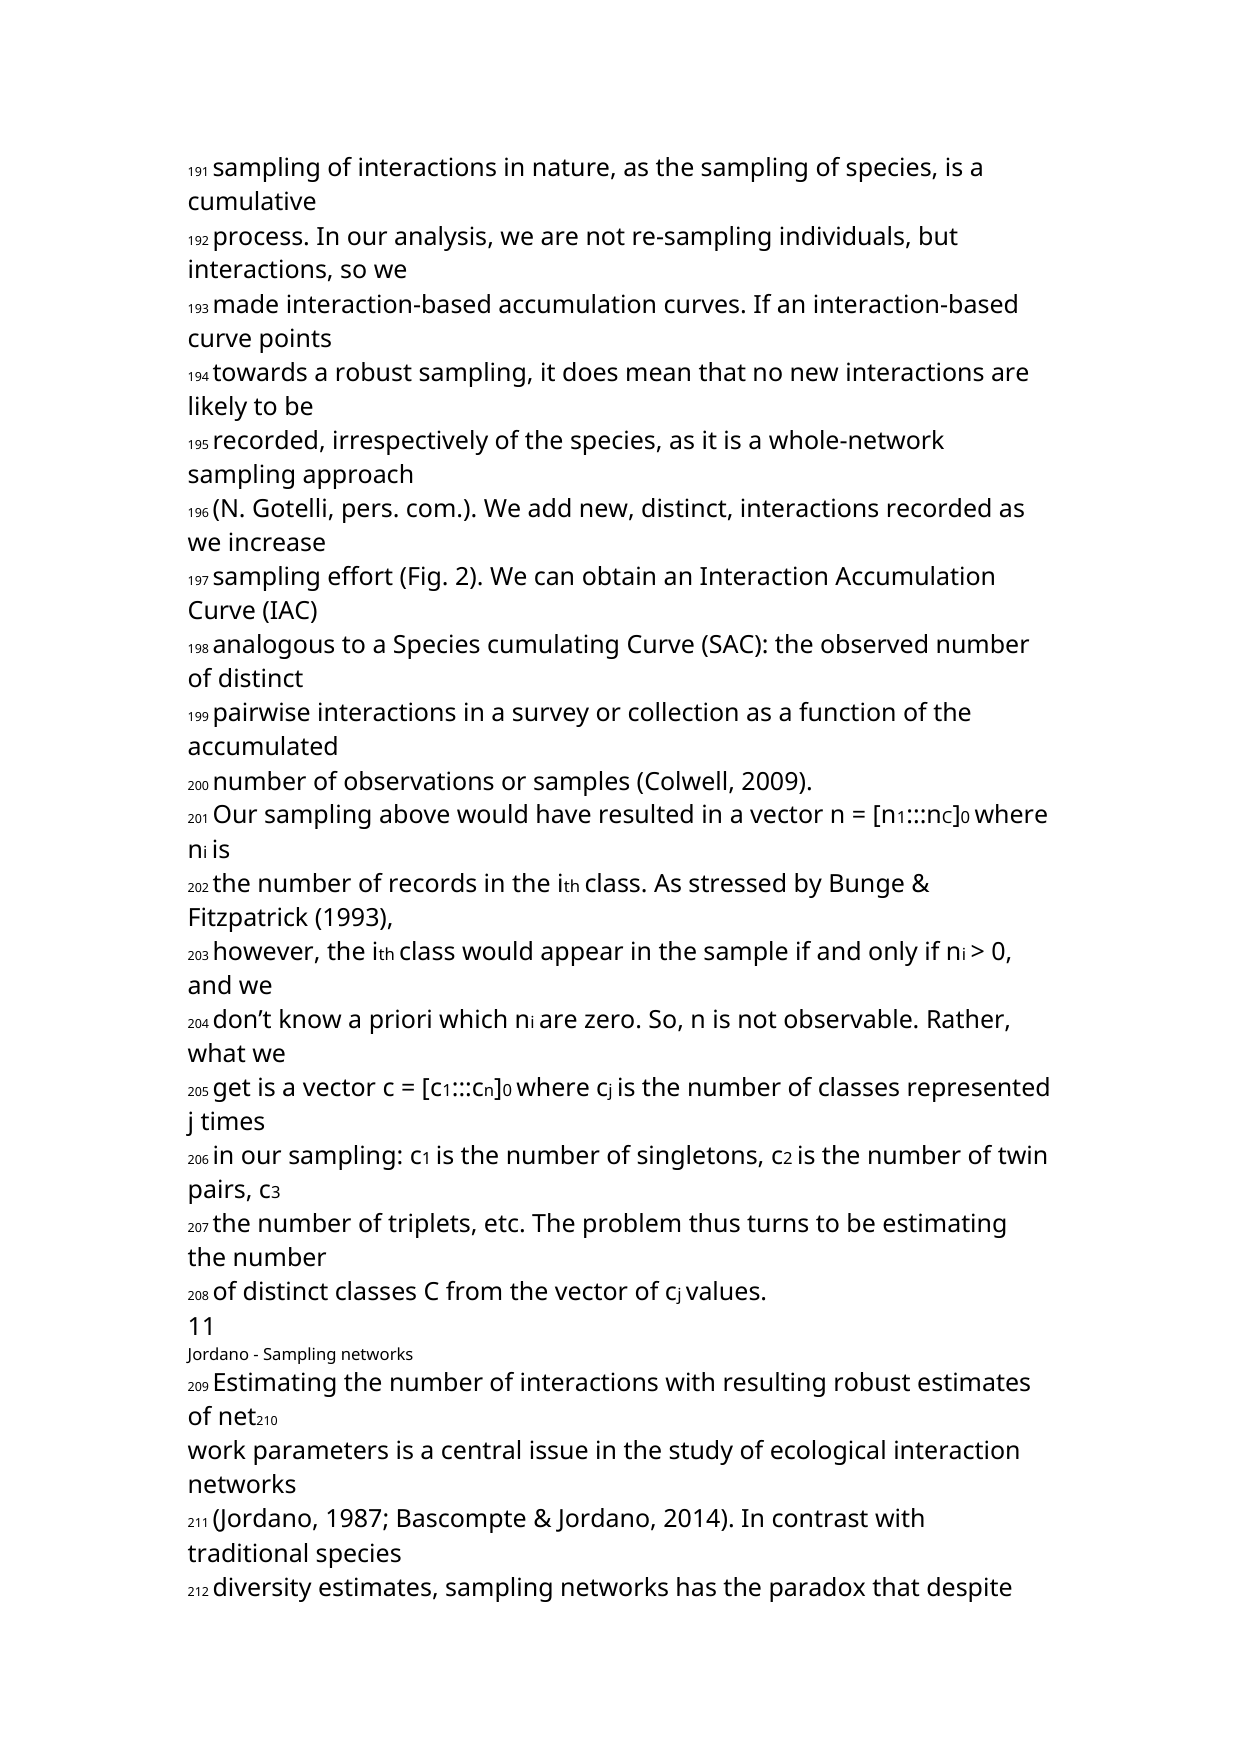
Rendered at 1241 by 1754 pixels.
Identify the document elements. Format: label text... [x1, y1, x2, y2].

text 193 made interaction-based accumulation curves. If an interaction-based curve points [187, 286, 1053, 354]
text 199 pairwise interactions in a survey or collection as a function of the accumulated [187, 695, 1053, 763]
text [187, 1569, 1053, 1603]
text Jordano - Sampling networks [187, 1342, 1053, 1365]
text 196 (N. Gotelli, pers. com.). We add new, distinct, interactions recorded as we increase [187, 491, 1053, 559]
text 198 analogous to a Species cumulating Curve (SAC): the observed number of distinct [187, 627, 1053, 695]
text 208 of distinct classes C from the vector of cj values. [187, 1274, 1053, 1308]
text 203 however, the ith class would appear in the sample if and only if ni > 0, and we [187, 933, 1053, 1002]
text 206 in our sampling: c1 is the number of singletons, c2 is the number of twin pairs, c3 [187, 1138, 1053, 1206]
text 194 towards a robust sampling, it does mean that no new interactions are likely to be [187, 354, 1053, 422]
text 11 [187, 1308, 1053, 1342]
text 192 process. In our analysis, we are not re-sampling individuals, but interactions, so we [187, 218, 1053, 286]
text 195 recorded, irrespectively of the species, as it is a whole-network sampling approach [187, 422, 1053, 491]
text 211 (Jordano, 1987; Bascompte & Jordano, 2014). In contrast with traditional species [187, 1501, 1053, 1569]
text 207 the number of triplets, etc. The problem thus turns to be estimating the number [187, 1206, 1053, 1274]
text 191 sampling of interactions in nature, as the sampling of species, is a cumulative [187, 150, 1053, 218]
text 201 Our sampling above would have resulted in a vector n = [n1:::nC]0 where ni is [187, 797, 1053, 865]
text 205 get is a vector c = [c1:::cn]0 where cj is the number of classes represented j times [187, 1070, 1053, 1138]
text 197 sampling effort (Fig. 2). We can obtain an Interaction Accumulation Curve (IAC) [187, 559, 1053, 627]
text 204 don’t know a priori which ni are zero. So, n is not observable. Rather, what we [187, 1002, 1053, 1070]
text 209 Estimating the number of interactions with resulting robust estimates of net210 [187, 1365, 1053, 1433]
text work parameters is a central issue in the study of ecological interaction networks [187, 1433, 1053, 1501]
text 202 the number of records in the ith class. As stressed by Bunge & Fitzpatrick (1993), [187, 865, 1053, 933]
text 200 number of observations or samples (Colwell, 2009). [187, 763, 1053, 797]
